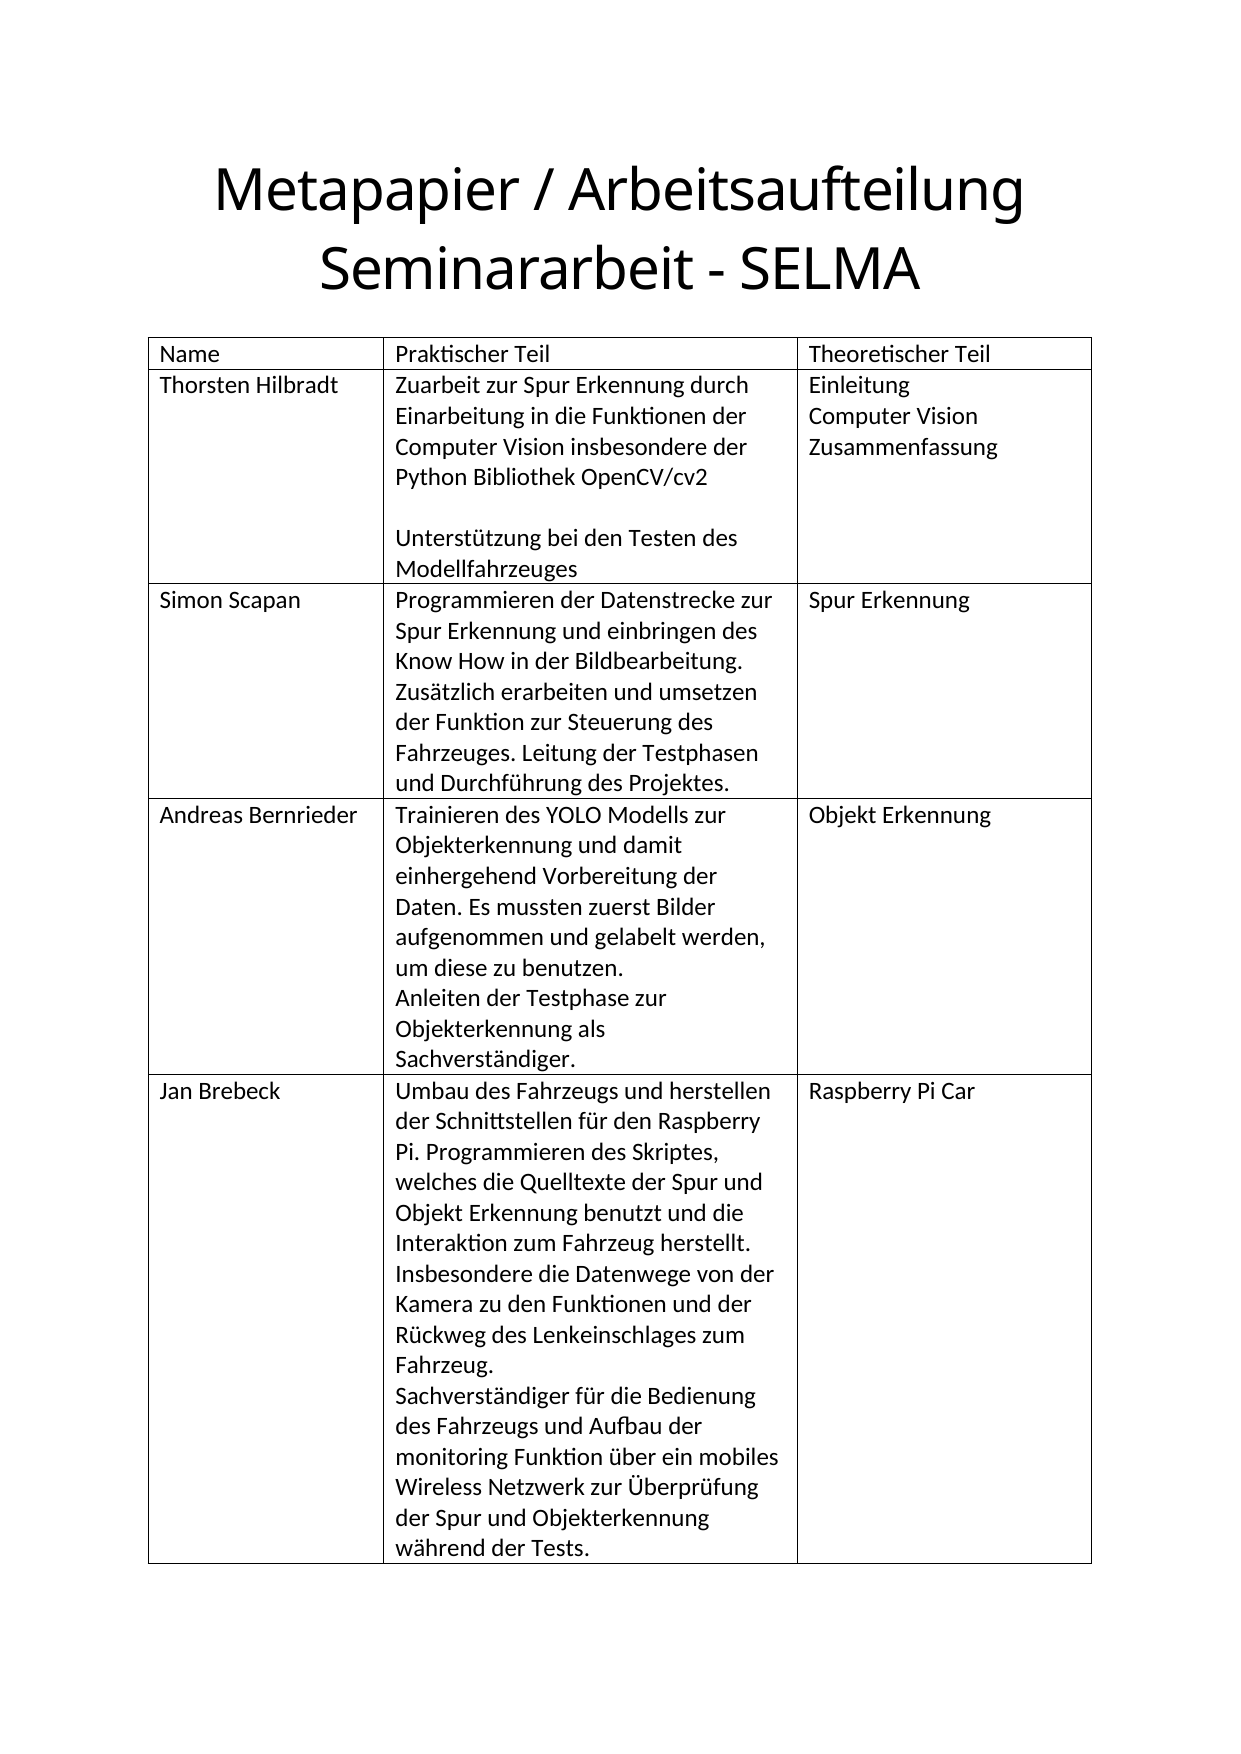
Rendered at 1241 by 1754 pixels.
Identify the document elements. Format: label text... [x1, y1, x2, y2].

table_header Praktischer Teil [384, 338, 797, 369]
table_cell Simon Scapan [149, 584, 383, 798]
table_cell Umbau des Fahrzeugs und herstellen der Schnittstellen für den Raspberry Pi. Programmieren des Skriptes, welches die Quelltexte der Spur und Objekt Erkennung benutzt und die Interaktion zum Fahrzeug herstellt. Insbesondere die Datenwege von der Kamera zu den Funktionen und der Rückweg des Lenkeinschlages zum Fahrzeug. Sachverständiger für die Bedienung des Fahrzeugs und Aufbau der monitoring Funktion über ein mobiles Wireless Netzwerk zur Überprüfung der Spur und Objekterkennung während der Tests. [384, 1075, 797, 1563]
table_cell Jan Brebeck [149, 1075, 383, 1563]
table_cell Programmieren der Datenstrecke zur Spur Erkennung und einbringen des Know How in der Bildbearbeitung. Zusätzlich erarbeiten und umsetzen der Funktion zur Steuerung des Fahrzeuges. Leitung der Testphasen und Durchführung des Projektes. [384, 584, 797, 798]
table_cell Trainieren des YOLO Modells zur Objekterkennung und damit einhergehend Vorbereitung der Daten. Es mussten zuerst Bilder aufgenommen und gelabelt werden, um diese zu benutzen. Anleiten der Testphase zur Objekterkennung als Sachverständiger. [384, 799, 797, 1074]
table_header Name [149, 338, 383, 369]
table_cell Zuarbeit zur Spur Erkennung durch Einarbeitung in die Funktionen der Computer Vision insbesondere der Python Bibliothek OpenCV/cv2 Unterstützung bei den Testen des Modellfahrzeuges [384, 370, 797, 583]
table_cell Raspberry Pi Car [798, 1075, 1091, 1563]
table_cell Spur Erkennung [798, 584, 1091, 798]
table_cell Thorsten Hilbradt [149, 370, 383, 583]
table_header Theoretischer Teil [798, 338, 1091, 369]
table_cell Andreas Bernrieder [149, 799, 383, 1074]
title Metapapier / Arbeitsaufteilung Seminararbeit - SELMA [148, 148, 1093, 307]
table_cell Einleitung Computer Vision Zusammenfassung [798, 370, 1091, 583]
table_cell Objekt Erkennung [798, 799, 1091, 1074]
